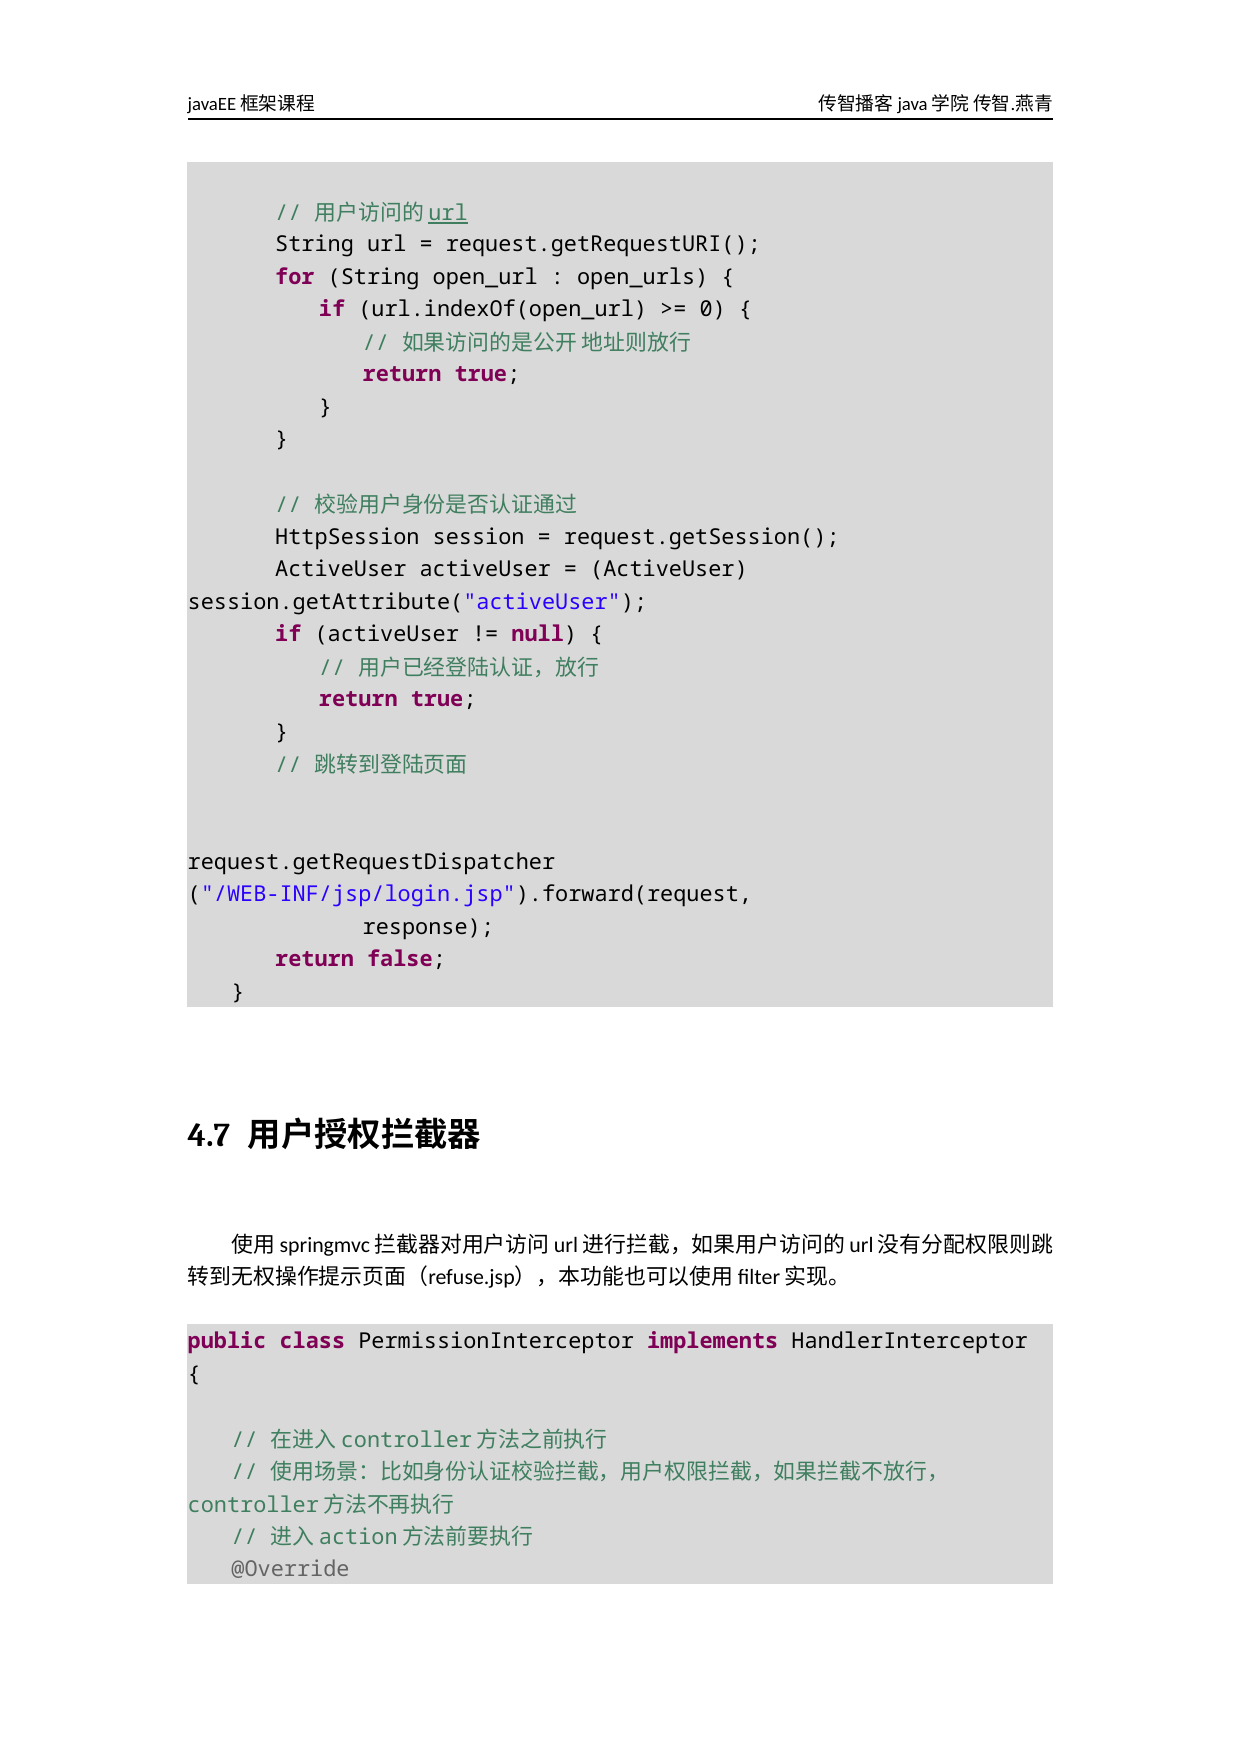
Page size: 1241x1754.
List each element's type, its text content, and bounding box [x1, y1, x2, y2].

text for (String open_url : open_urls) { [187, 259, 1053, 292]
text // 用户已经登陆认证，放行 [187, 649, 1053, 682]
text String url = request.getRequestURI(); [187, 227, 1053, 259]
text public class PermissionInterceptor implements HandlerInterceptor { [187, 1324, 1053, 1389]
text return true; [187, 357, 1053, 389]
text // 使用场景：比如身份认证校验拦截，用户权限拦截，如果拦截不放行，controller方法不再执行 [187, 1454, 1053, 1519]
text // 校验用户身份是否认证通过 [187, 487, 1053, 519]
text @Override [187, 1551, 1053, 1584]
text // 跳转到登陆页面 [187, 747, 1053, 779]
text ActiveUser activeUser = (ActiveUser) session.getAttribute("activeUser"); [187, 552, 1053, 617]
text // 进入action方法前要执行 [187, 1519, 1053, 1551]
text 使用springmvc拦截器对用户访问url进行拦截，如果用户访问的url没有分配权限则跳转到无权操作提示页面（refuse.jsp），本功能也可以使用filter实现。 [187, 1226, 1053, 1291]
text // 用户访问的url [187, 194, 1053, 227]
subtitle 用户授权拦截器 [187, 1099, 1053, 1164]
text } [187, 389, 1053, 422]
text } [187, 714, 1053, 747]
text } [187, 974, 1053, 1007]
text if (activeUser != null) { [187, 617, 1053, 649]
text } [187, 422, 1053, 454]
text request.getRequestDispatcher("/WEB-INF/jsp/login.jsp").forward(request, [187, 779, 1053, 909]
text return false; [187, 942, 1053, 974]
text HttpSession session = request.getSession(); [187, 519, 1053, 552]
text // 在进入controller方法之前执行 [187, 1421, 1053, 1454]
text if (url.indexOf(open_url) >= 0) { [187, 292, 1053, 324]
text return true; [187, 682, 1053, 714]
text response); [187, 909, 1053, 942]
text // 如果访问的是公开 地址则放行 [187, 324, 1053, 357]
